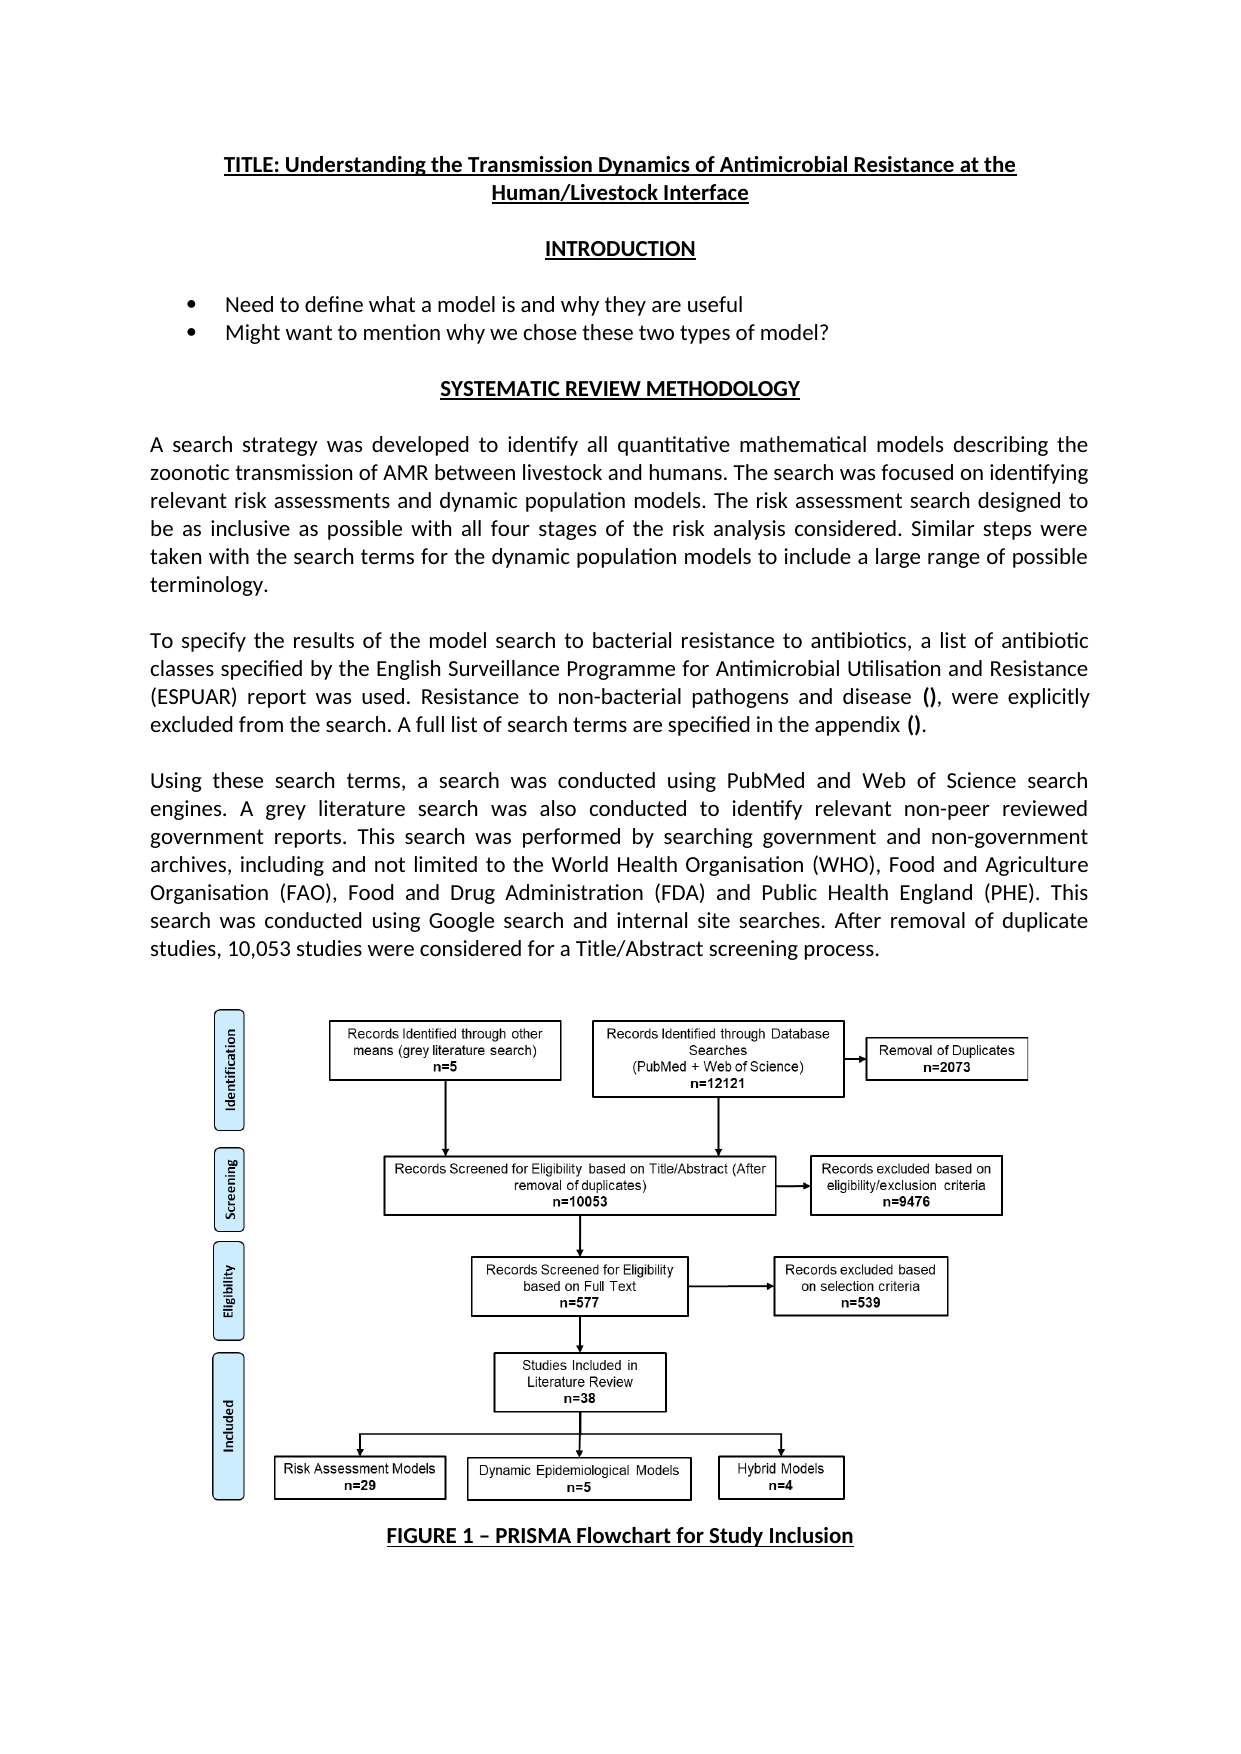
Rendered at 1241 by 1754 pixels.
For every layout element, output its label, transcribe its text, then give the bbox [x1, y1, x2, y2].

text A search strategy was developed to identify all quantitative mathematical models describing the zoonotic transmission of AMR between livestock and humans. The search was focused on identifying relevant risk assessments and dynamic population models. The risk assessment search designed to be as inclusive as possible with all four stages of the risk analysis considered. Similar steps were taken with the search terms for the dynamic population models to include a large range of possible terminology. [150, 430, 1090, 598]
text TITLE: Understanding the Transmission Dynamics of Antimicrobial Resistance at the Human/Livestock Interface [150, 150, 1090, 206]
text INTRODUCTION [150, 234, 1090, 262]
text FIGURE 1 – PRISMA Flowchart for Study Inclusion [150, 1522, 1090, 1550]
text SYSTEMATIC REVIEW METHODOLOGY [150, 374, 1090, 402]
picture [212, 1009, 1029, 1503]
list Might want to mention why we chose these two types of model? [187, 318, 1090, 346]
text To specify the results of the model search to bacterial resistance to antibiotics, a list of antibiotic classes specified by the English Surveillance Programme for Antimicrobial Utilisation and Resistance (ESPUAR) report was used. Resistance to non-bacterial pathogens and disease (), were explicitly excluded from the search. A full list of search terms are specified in the appendix (). [150, 626, 1090, 738]
list Need to define what a model is and why they are useful [187, 290, 1090, 318]
text Using these search terms, a search was conducted using PubMed and Web of Science search engines. A grey literature search was also conducted to identify relevant non-peer reviewed government reports. This search was performed by searching government and non-government archives, including and not limited to the World Health Organisation (WHO), Food and Agriculture Organisation (FAO), Food and Drug Administration (FDA) and Public Health England (PHE). This search was conducted using Google search and internal site searches. After removal of duplicate studies, 10,053 studies were considered for a Title/Abstract screening process. [150, 766, 1090, 963]
